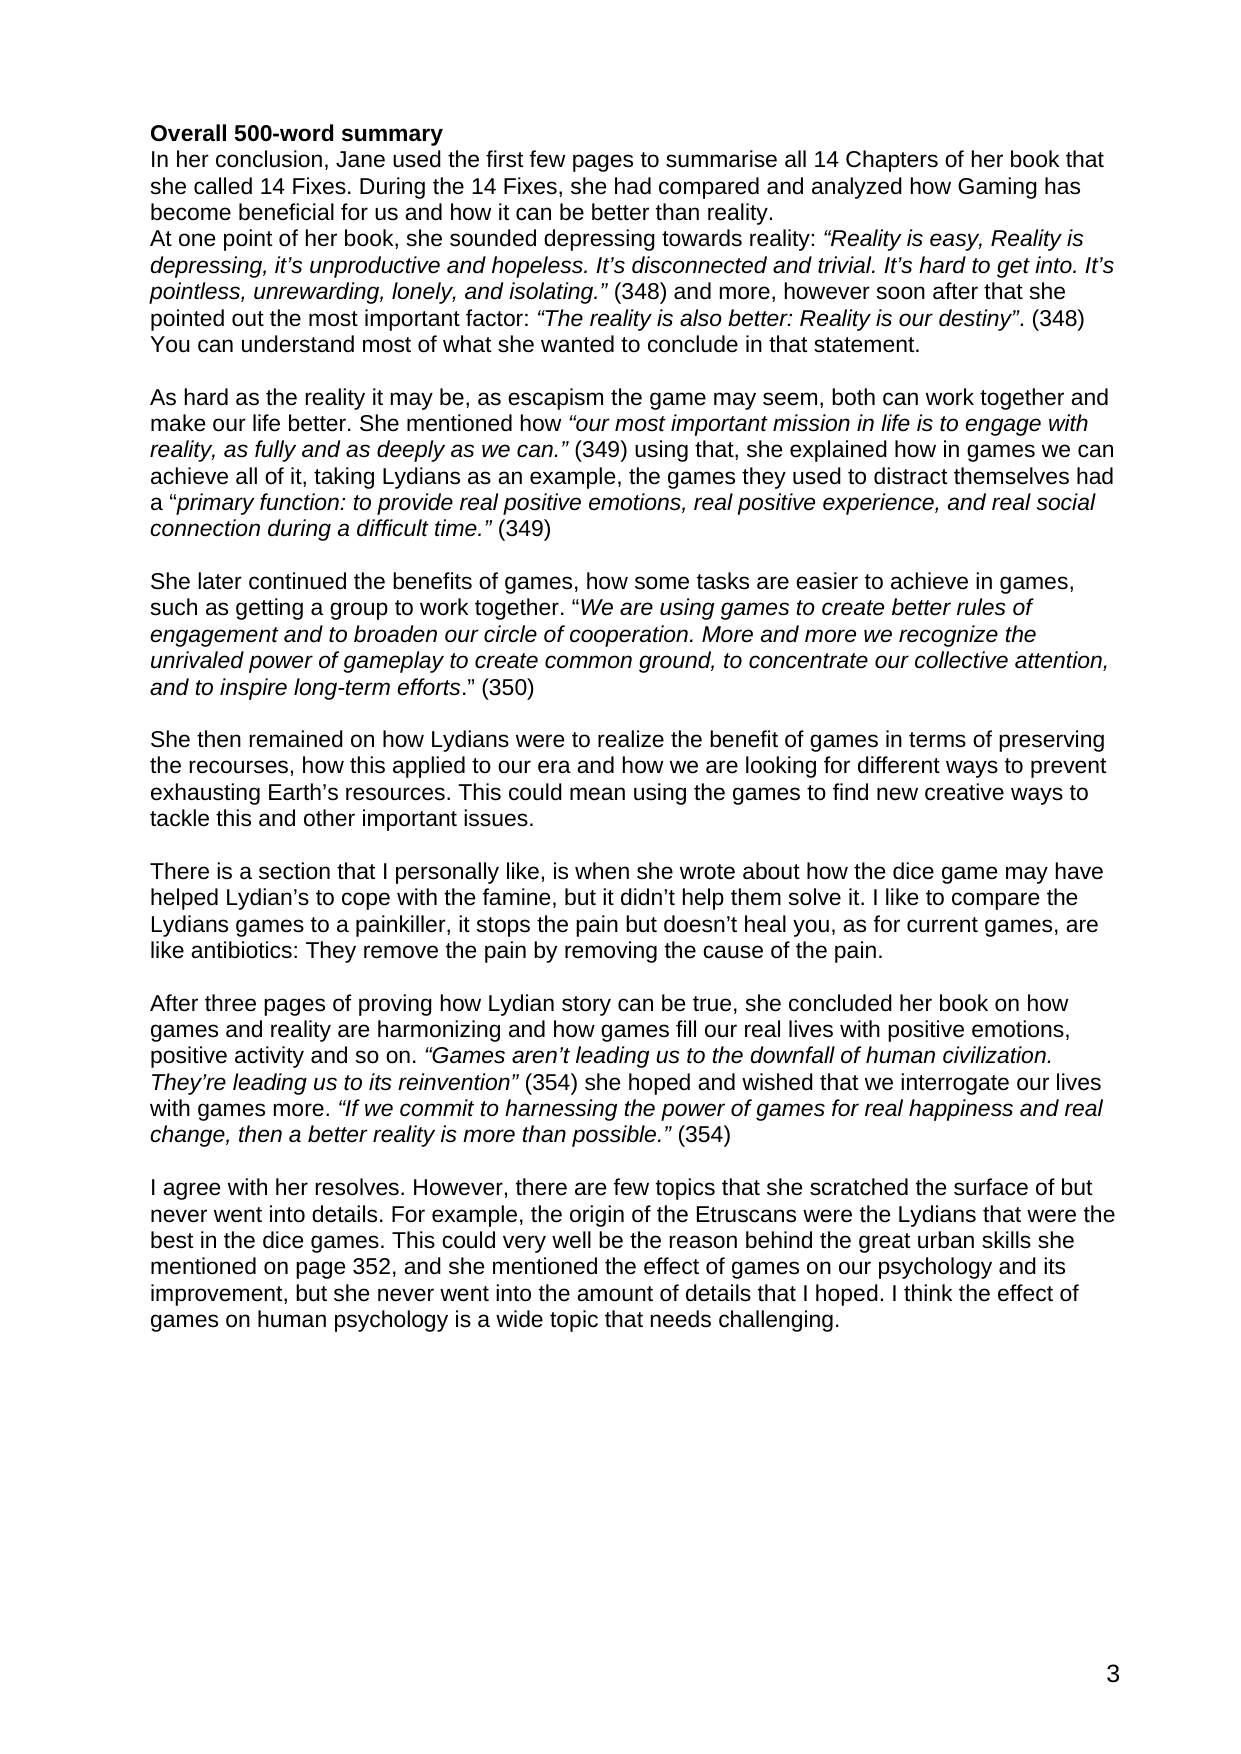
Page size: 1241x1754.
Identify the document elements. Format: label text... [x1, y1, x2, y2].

text After three pages of proving how Lydian story can be true, she concluded her book on how games and reality are harmonizing and how games fill our real lives with positive emotions, positive activity and so on. “Games aren’t leading us to the downfall of human civilization. They’re leading us to its reinvention” (354) she hoped and wished that we interrogate our lives with games more. “If we commit to harnessing the power of games for real happiness and real change, then a better reality is more than possible.” (354) [150, 990, 1120, 1148]
text As hard as the reality it may be, as escapism the game may seem, both can work together and make our life better. She mentioned how “our most important mission in life is to engage with reality, as fully and as deeply as we can.” (349) using that, she explained how in games we can achieve all of it, taking Lydians as an example, the games they used to distract themselves had a “primary function: to provide real positive emotions, real positive experience, and real social connection during a difficult time.” (349) [150, 383, 1120, 542]
text There is a section that I personally like, is when she wrote about how the dice game may have helped Lydian’s to cope with the famine, but it didn’t help them solve it. I like to compare the Lydians games to a painkiller, it stops the pain but doesn’t heal you, as for current games, are like antibiotics: They remove the pain by removing the cause of the pain. [150, 858, 1120, 963]
text She later continued the benefits of games, how some tasks are easier to achieve in games, such as getting a group to work together. “We are using games to create better rules of engagement and to broaden our circle of cooperation. More and more we recognize the unrivaled power of gameplay to create common ground, to concentrate our collective attention, and to inspire long-term efforts.” (350) [150, 568, 1120, 700]
text I agree with her resolves. However, there are few topics that she scratched the surface of but never went into details. For example, the origin of the Etruscans were the Lydians that were the best in the dice games. This could very well be the reason behind the great urban skills she mentioned on page 352, and she mentioned the effect of games on our psychology and its improvement, but she never went into the amount of details that I hoped. I think the effect of games on human psychology is a wide topic that needs challenging. [150, 1174, 1120, 1332]
text At one point of her book, she sounded depressing towards reality: “Reality is easy, Reality is depressing, it’s unproductive and hopeless. It’s disconnected and trivial. It’s hard to get into. It’s pointless, unrewarding, lonely, and isolating.” (348) and more, however soon after that she pointed out the most important factor: “The reality is also better: Reality is our destiny”. (348) You can understand most of what she wanted to conclude in that statement. [150, 225, 1120, 357]
text She then remained on how Lydians were to realize the benefit of games in terms of preserving the recourses, how this applied to our era and how we are looking for different ways to prevent exhausting Earth’s resources. This could mean using the games to find new creative ways to tackle this and other important issues. [150, 726, 1120, 832]
text In her conclusion, Jane used the first few pages to summarise all 14 Chapters of her book that she called 14 Fixes. During the 14 Fixes, she had compared and analyzed how Gaming has become beneficial for us and how it can be better than reality. [150, 146, 1120, 225]
text Overall 500-word summary [150, 120, 1120, 146]
